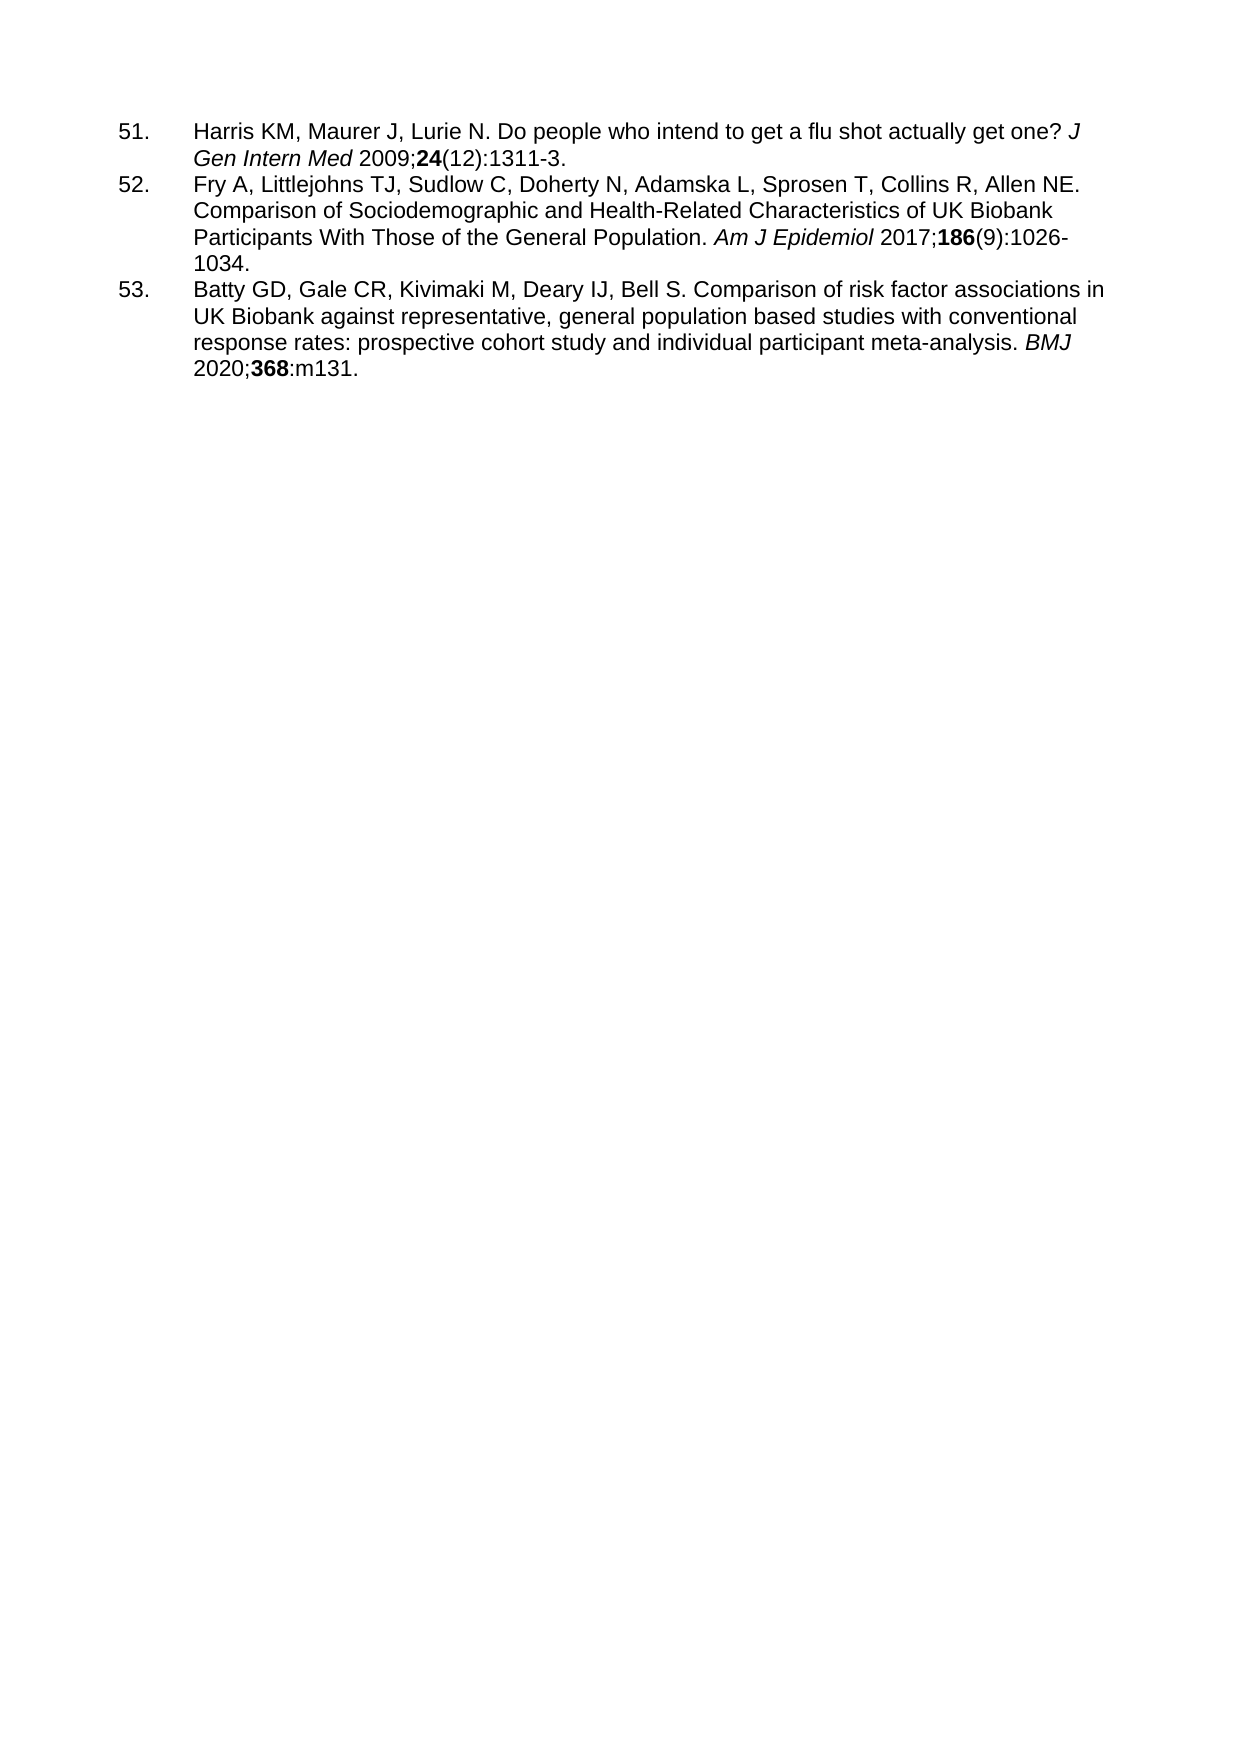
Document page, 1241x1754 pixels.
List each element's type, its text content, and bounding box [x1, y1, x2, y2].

text 53. Batty GD, Gale CR, Kivimaki M, Deary IJ, Bell S. Comparison of risk factor associations in UK Biobank against representative, general population based studies with conventional response rates: prospective cohort study and individual participant meta-analysis. BMJ 2020;368:m131. [118, 276, 1122, 382]
text 52. Fry A, Littlejohns TJ, Sudlow C, Doherty N, Adamska L, Sprosen T, Collins R, Allen NE. Comparison of Sociodemographic and Health-Related Characteristics of UK Biobank Participants With Those of the General Population. Am J Epidemiol 2017;186(9):1026-1034. [118, 171, 1122, 276]
text 51. Harris KM, Maurer J, Lurie N. Do people who intend to get a flu shot actually get one? J Gen Intern Med 2009;24(12):1311-3. [118, 118, 1122, 171]
